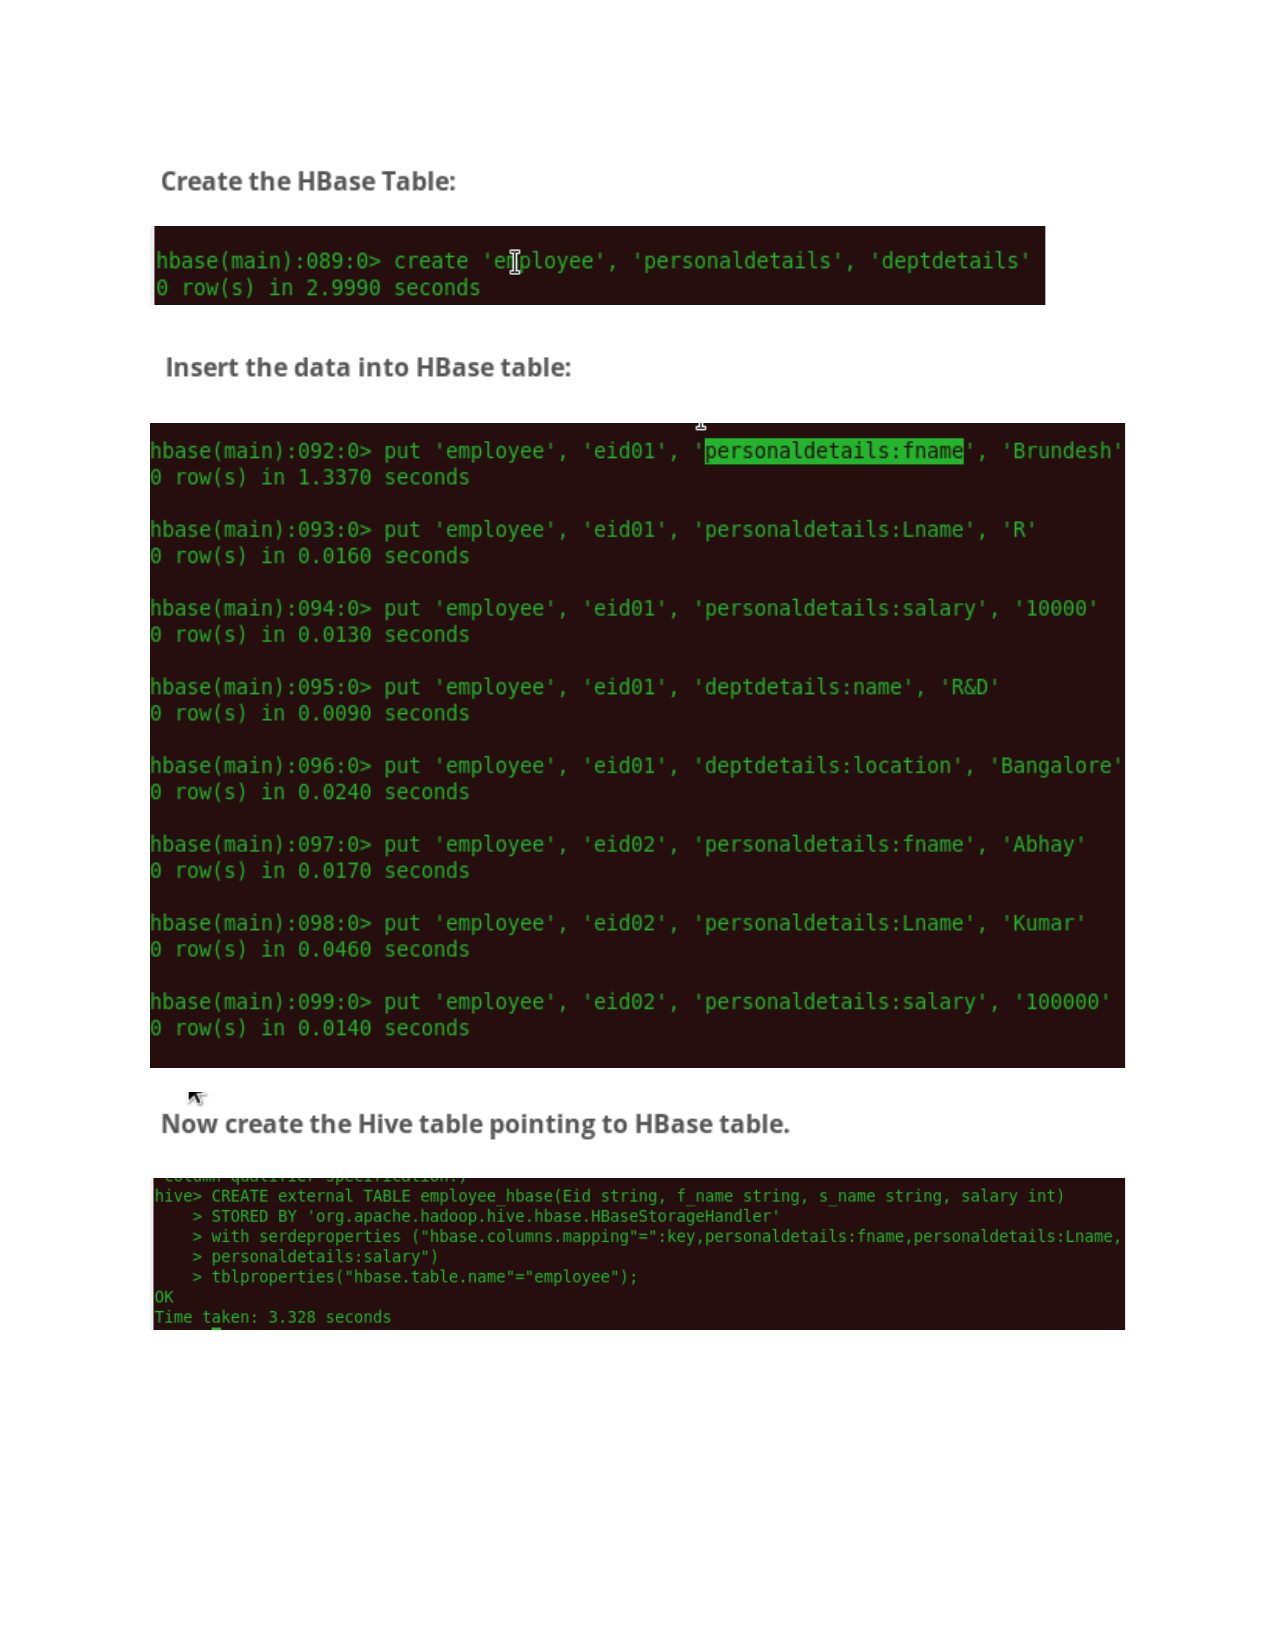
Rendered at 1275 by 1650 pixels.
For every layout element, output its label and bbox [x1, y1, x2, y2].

picture [150, 1092, 799, 1154]
picture [150, 150, 468, 202]
picture [150, 1178, 1125, 1330]
picture [150, 226, 1046, 305]
picture [150, 329, 596, 399]
picture [150, 423, 1125, 1068]
